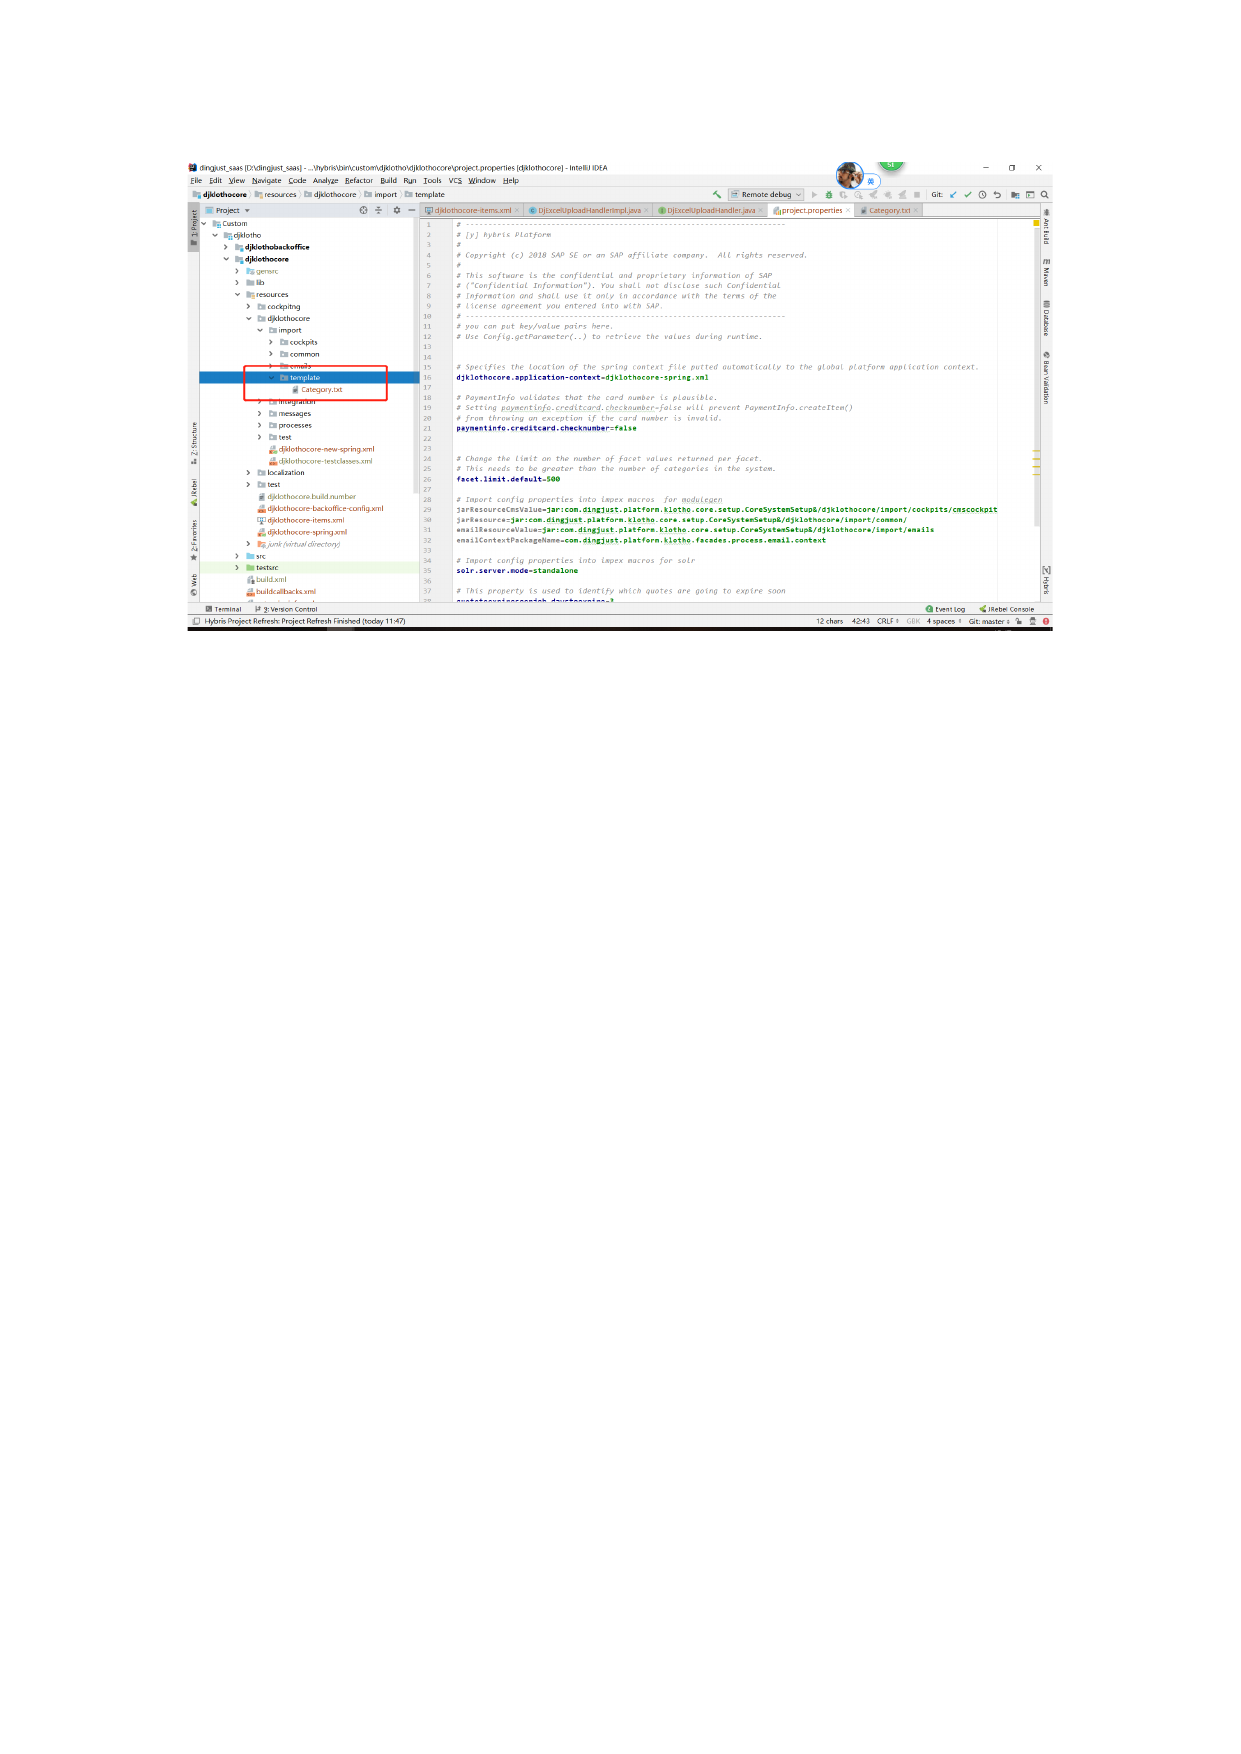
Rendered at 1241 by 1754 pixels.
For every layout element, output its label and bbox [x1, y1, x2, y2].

picture [187, 162, 1053, 631]
